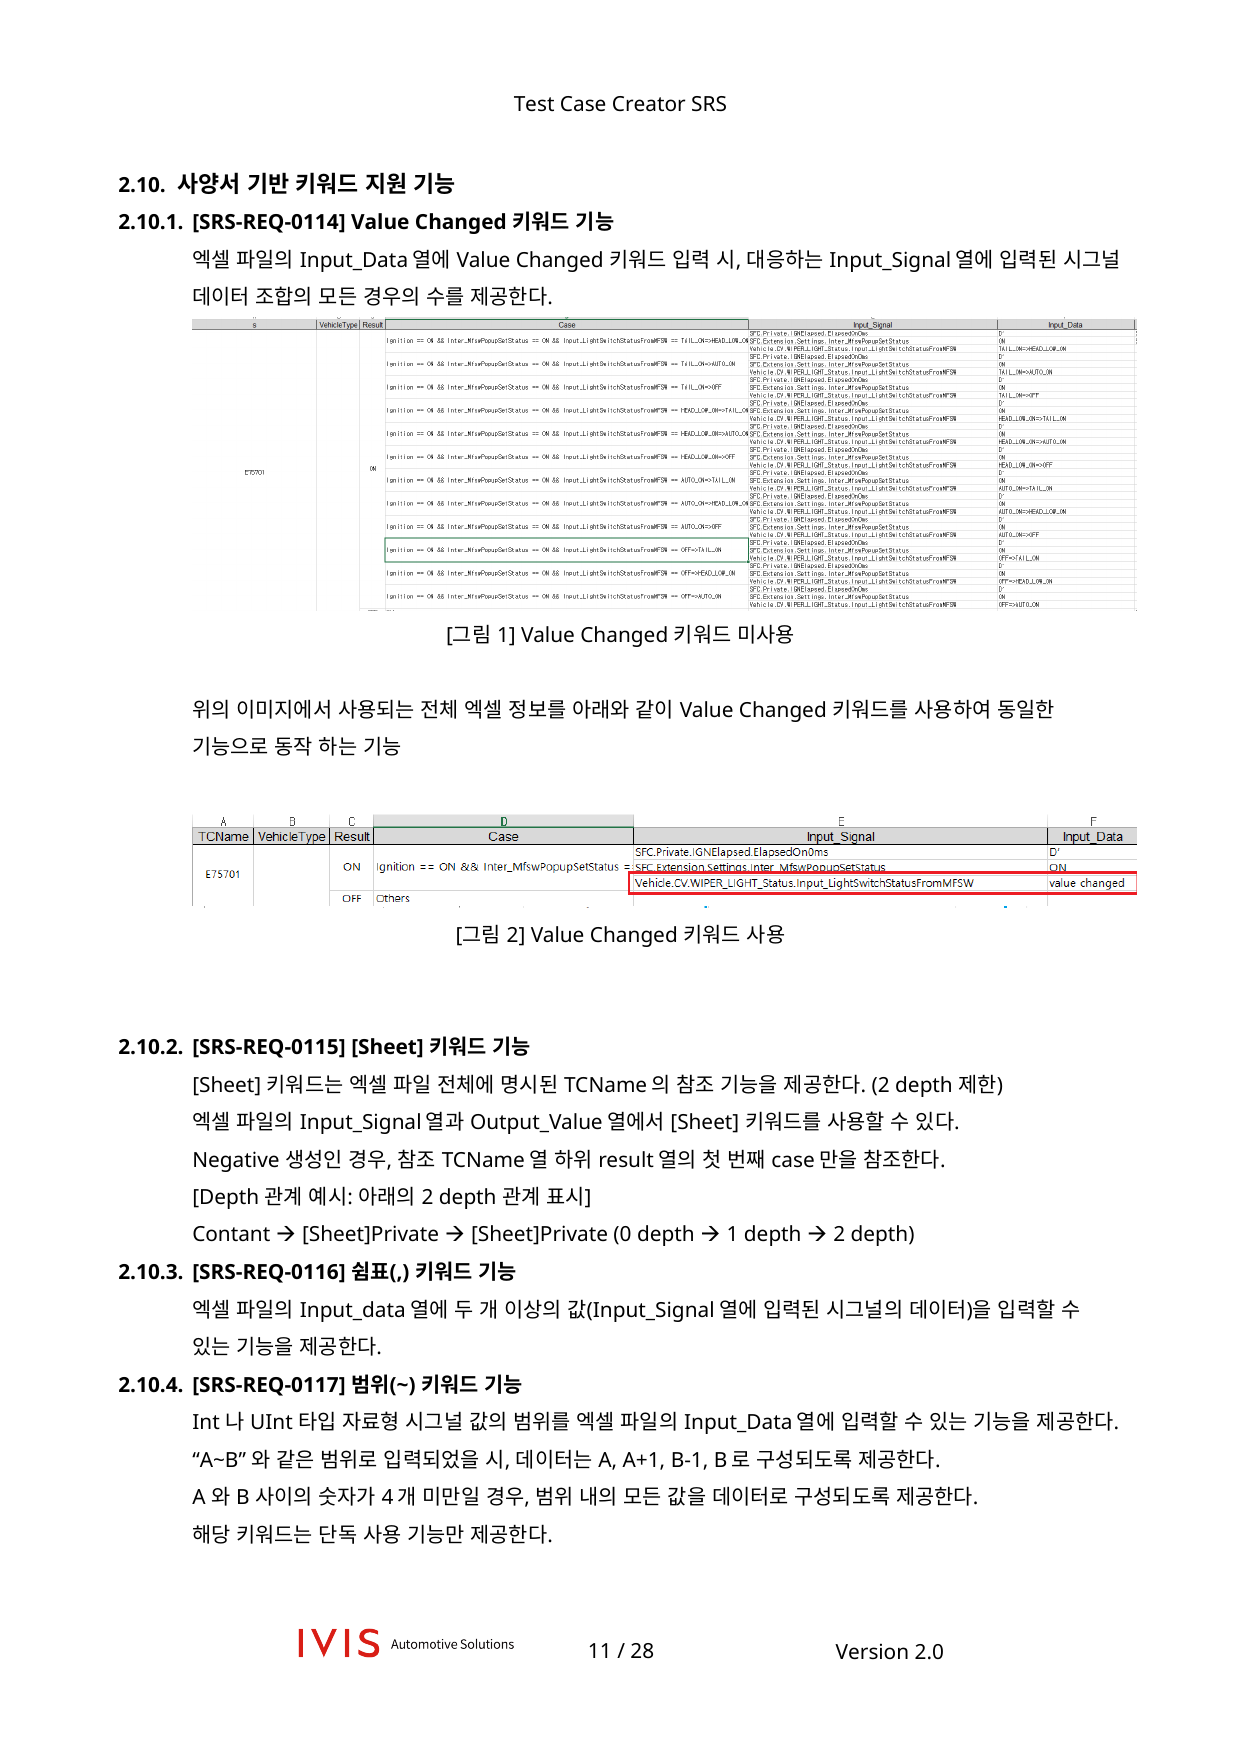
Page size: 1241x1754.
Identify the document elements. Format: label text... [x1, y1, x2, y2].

subtitle [SRS-REQ-0115] [Sheet] 키워드 기능 [118, 1027, 1122, 1064]
text 엑셀 파일의 Input_Data열에 Value Changed 키워드 입력 시, 대응하는 Input_Signal열에 입력된 시그널 데이터 조합의 모든 경우의 수를 제공한다. [192, 239, 1122, 314]
subtitle [SRS-REQ-0116] 쉼표(,) 키워드 기능 [118, 1252, 1122, 1289]
subtitle 사양서 기반 키워드 지원 기능 [118, 164, 1122, 202]
picture [192, 317, 1137, 611]
picture [296, 1626, 516, 1660]
text Int 나 UInt 타입 자료형 시그널 값의 범위를 엑셀 파일의 Input_Data열에 입력할 수 있는 기능을 제공한다. “A~B” 와 같은 범위로 입력되었을 시, 데이터는 A, A+1, B-1, B로 구성되도록 제공한다. A 와 B 사이의 숫자가 4개 미만일 경우, 범위 내의 모든 값을 데이터로 구성되도록 제공한다. [192, 1402, 1122, 1514]
text [그림 2] Value Changed 키워드 사용 [118, 914, 1122, 952]
text 해당 키워드는 단독 사용 기능만 제공한다. [192, 1514, 1122, 1552]
text [Sheet] 키워드는 엑셀 파일 전체에 명시된 TCName의 참조 기능을 제공한다. (2 depth 제한) 엑셀 파일의 Input_Signal열과 Output_Value열에서 [Sheet] 키워드를 사용할 수 있다. Negative 생성인 경우, 참조 TCName열 하위 result열의 첫 번째 case만을 참조한다. [192, 1064, 1122, 1177]
subtitle [SRS-REQ-0117] 범위(~) 키워드 기능 [118, 1364, 1122, 1402]
text Contant [Sheet]Private [Sheet]Private (0 depth 1 depth 2 depth) [192, 1214, 1122, 1252]
text 위의 이미지에서 사용되는 전체 엑셀 정보를 아래와 같이 Value Changed 키워드를 사용하여 동일한 기능으로 동작 하는 기능 [192, 689, 1122, 764]
text [그림 1] Value Changed 키워드 미사용 [118, 614, 1122, 652]
text [Depth 관계 예시: 아래의 2 depth 관계 표시] [192, 1177, 1122, 1214]
subtitle [SRS-REQ-0114] Value Changed 키워드 기능 [118, 202, 1122, 239]
text 엑셀 파일의 Input_data열에 두 개 이상의 값(Input_Signal열에 입력된 시그널의 데이터)을 입력할 수 있는 기능을 제공한다. [192, 1289, 1122, 1364]
picture [192, 808, 1137, 908]
